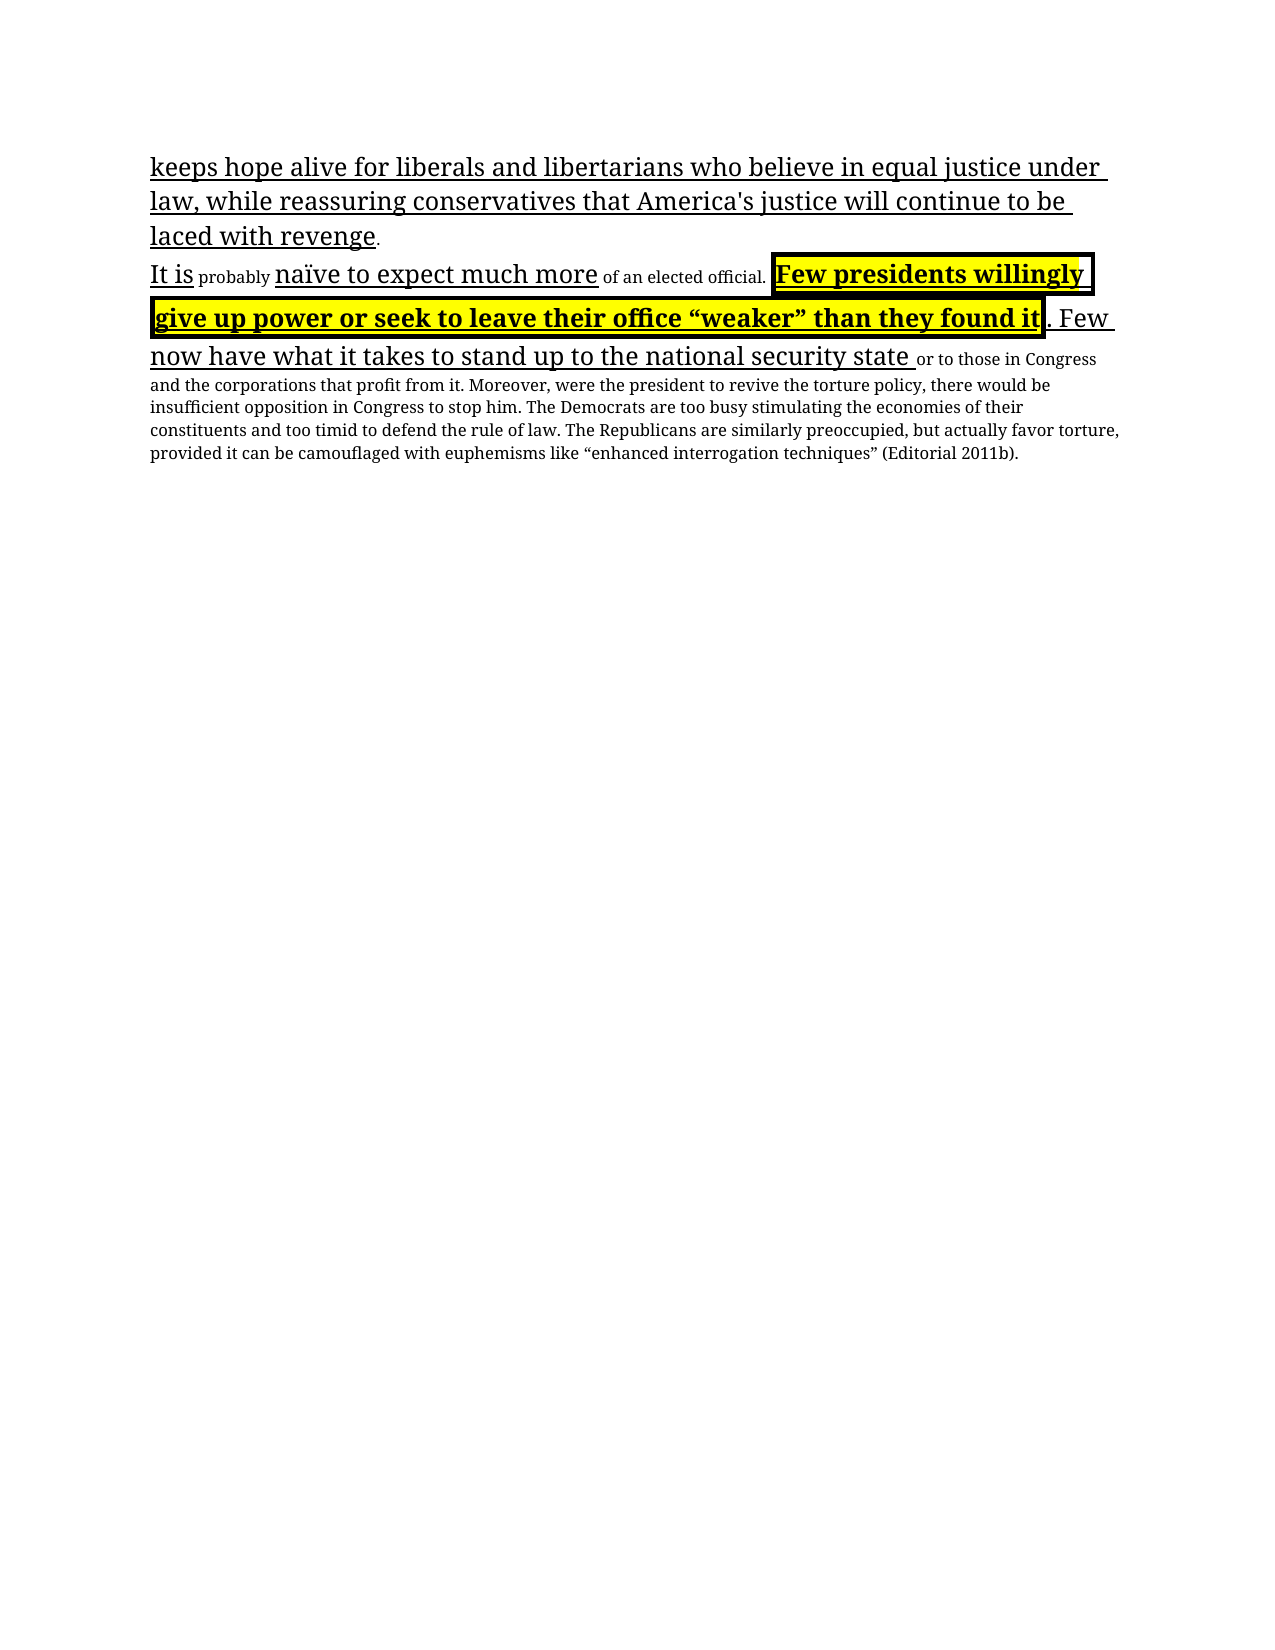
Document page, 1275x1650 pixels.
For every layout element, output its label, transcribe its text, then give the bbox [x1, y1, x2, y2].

text It is probably naïve to expect much more of an elected official. Few presidents willingly give up power or seek to leave their office “weaker” than they found it. Few now have what it takes to stand up to the national security state or to those in Congress and the corporations that profit from it. Moreover, were the president to revive the torture policy, there would be insufficient opposition in Congress to stop him. The Democrats are too busy stimulating the economies of their constituents and too timid to defend the rule of law. The Republicans are similarly preoccupied, but actually favor torture, provided it can be camouflaged with euphemisms like “enhanced interrogation techniques” (Editorial 2011b). [150, 252, 1125, 464]
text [150, 150, 1125, 252]
